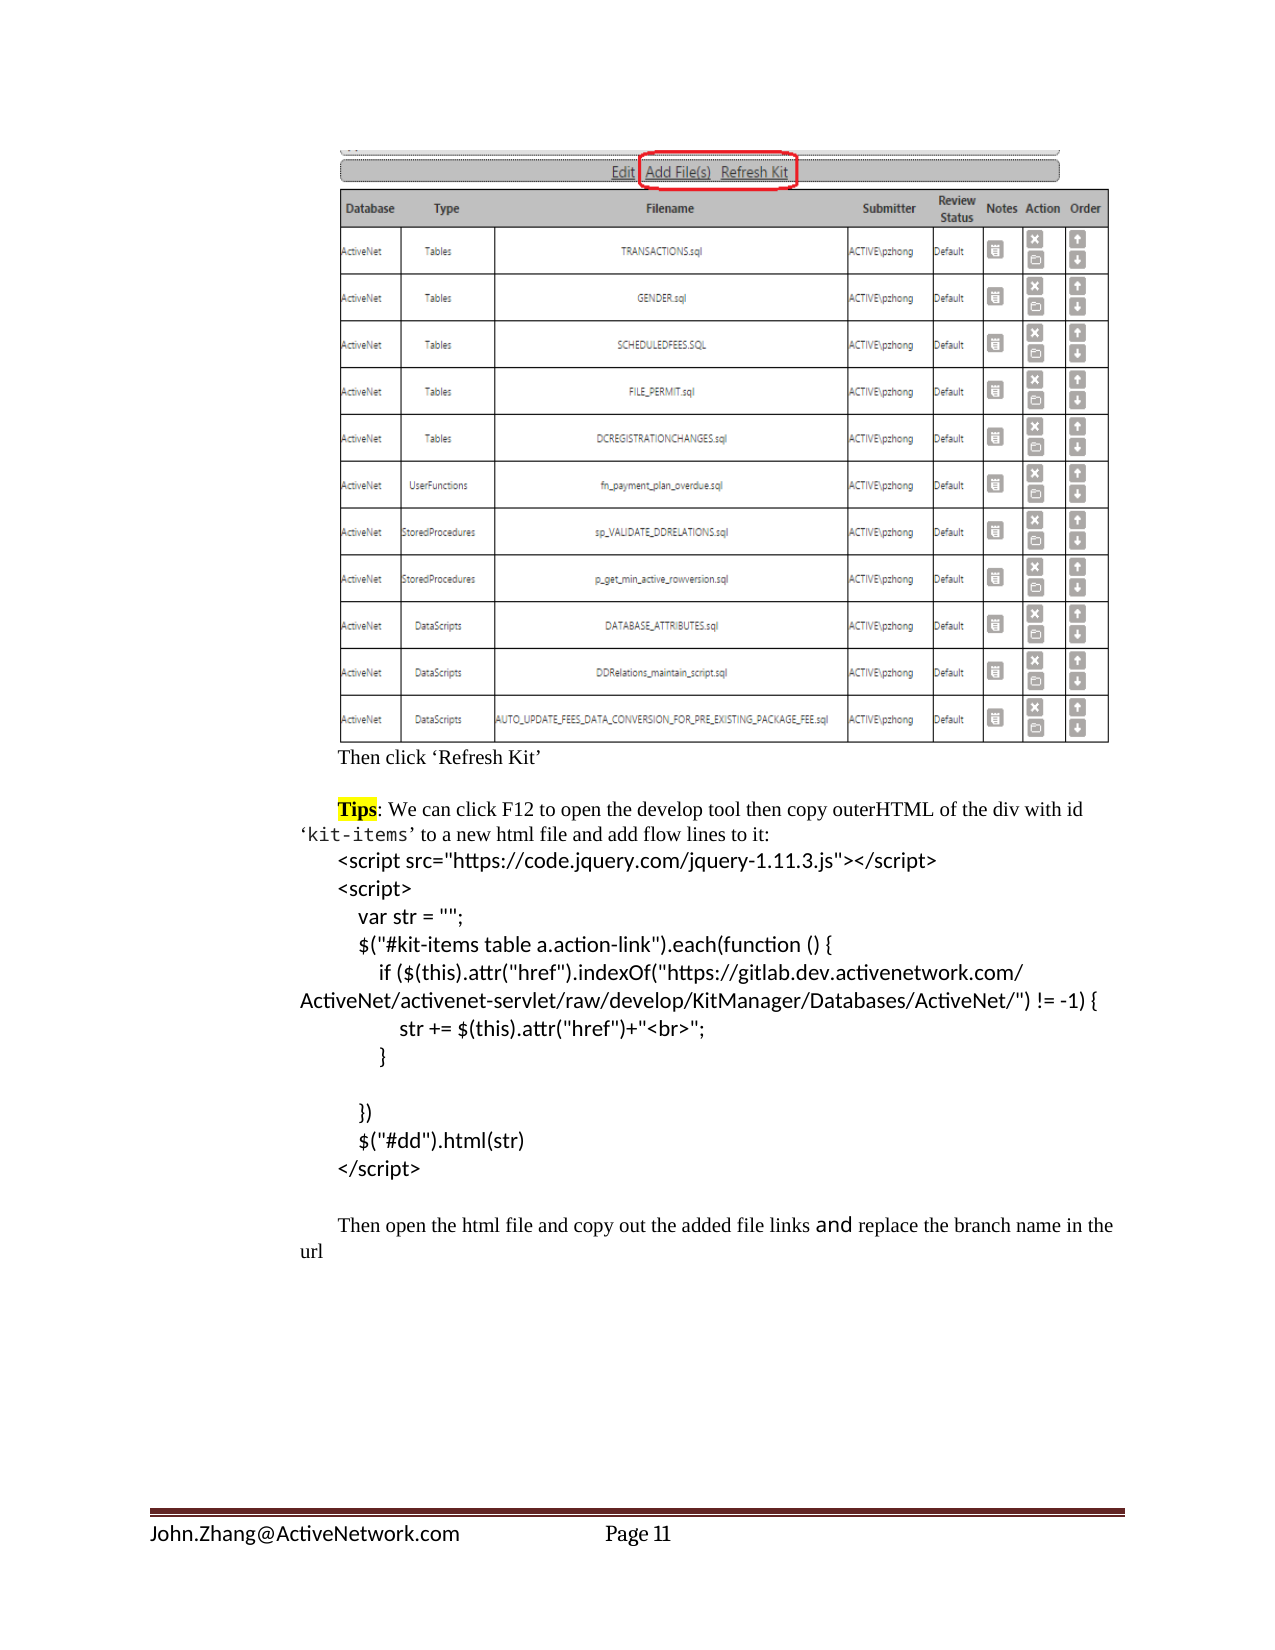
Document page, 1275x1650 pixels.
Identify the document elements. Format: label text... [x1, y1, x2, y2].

picture [337, 150, 1113, 745]
text var str = ""; [300, 902, 1125, 930]
text } [300, 1042, 1125, 1071]
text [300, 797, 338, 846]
text Then open the html file and copy out the added file links and replace the branch name in the url [300, 1211, 1125, 1263]
text Tips: We can click F12 to open the develop tool then copy outerHTML of the div with id ‘kit-items’ to a new html file and add flow lines to it: [377, 797, 1125, 846]
text str += $(this).attr("href")+"<br>"; [300, 1014, 1125, 1042]
text }) [300, 1098, 1125, 1127]
text $("#dd").html(str) [300, 1127, 1125, 1154]
text $("#kit-items table a.action-link").each(function () { [300, 930, 1125, 958]
text <script src="https://code.jquery.com/jquery-1.11.3.js"></script> [300, 846, 1125, 874]
text if ($(this).attr("href").indexOf("https://gitlab.dev.activenetwork.com/ActiveNet/activenet-servlet/raw/develop/KitManager/Databases/ActiveNet/") != -1) { [300, 958, 1125, 1014]
text <script> [300, 874, 1125, 902]
text Then click ‘Refresh Kit’ [300, 745, 1125, 769]
text </script> [300, 1154, 1125, 1183]
